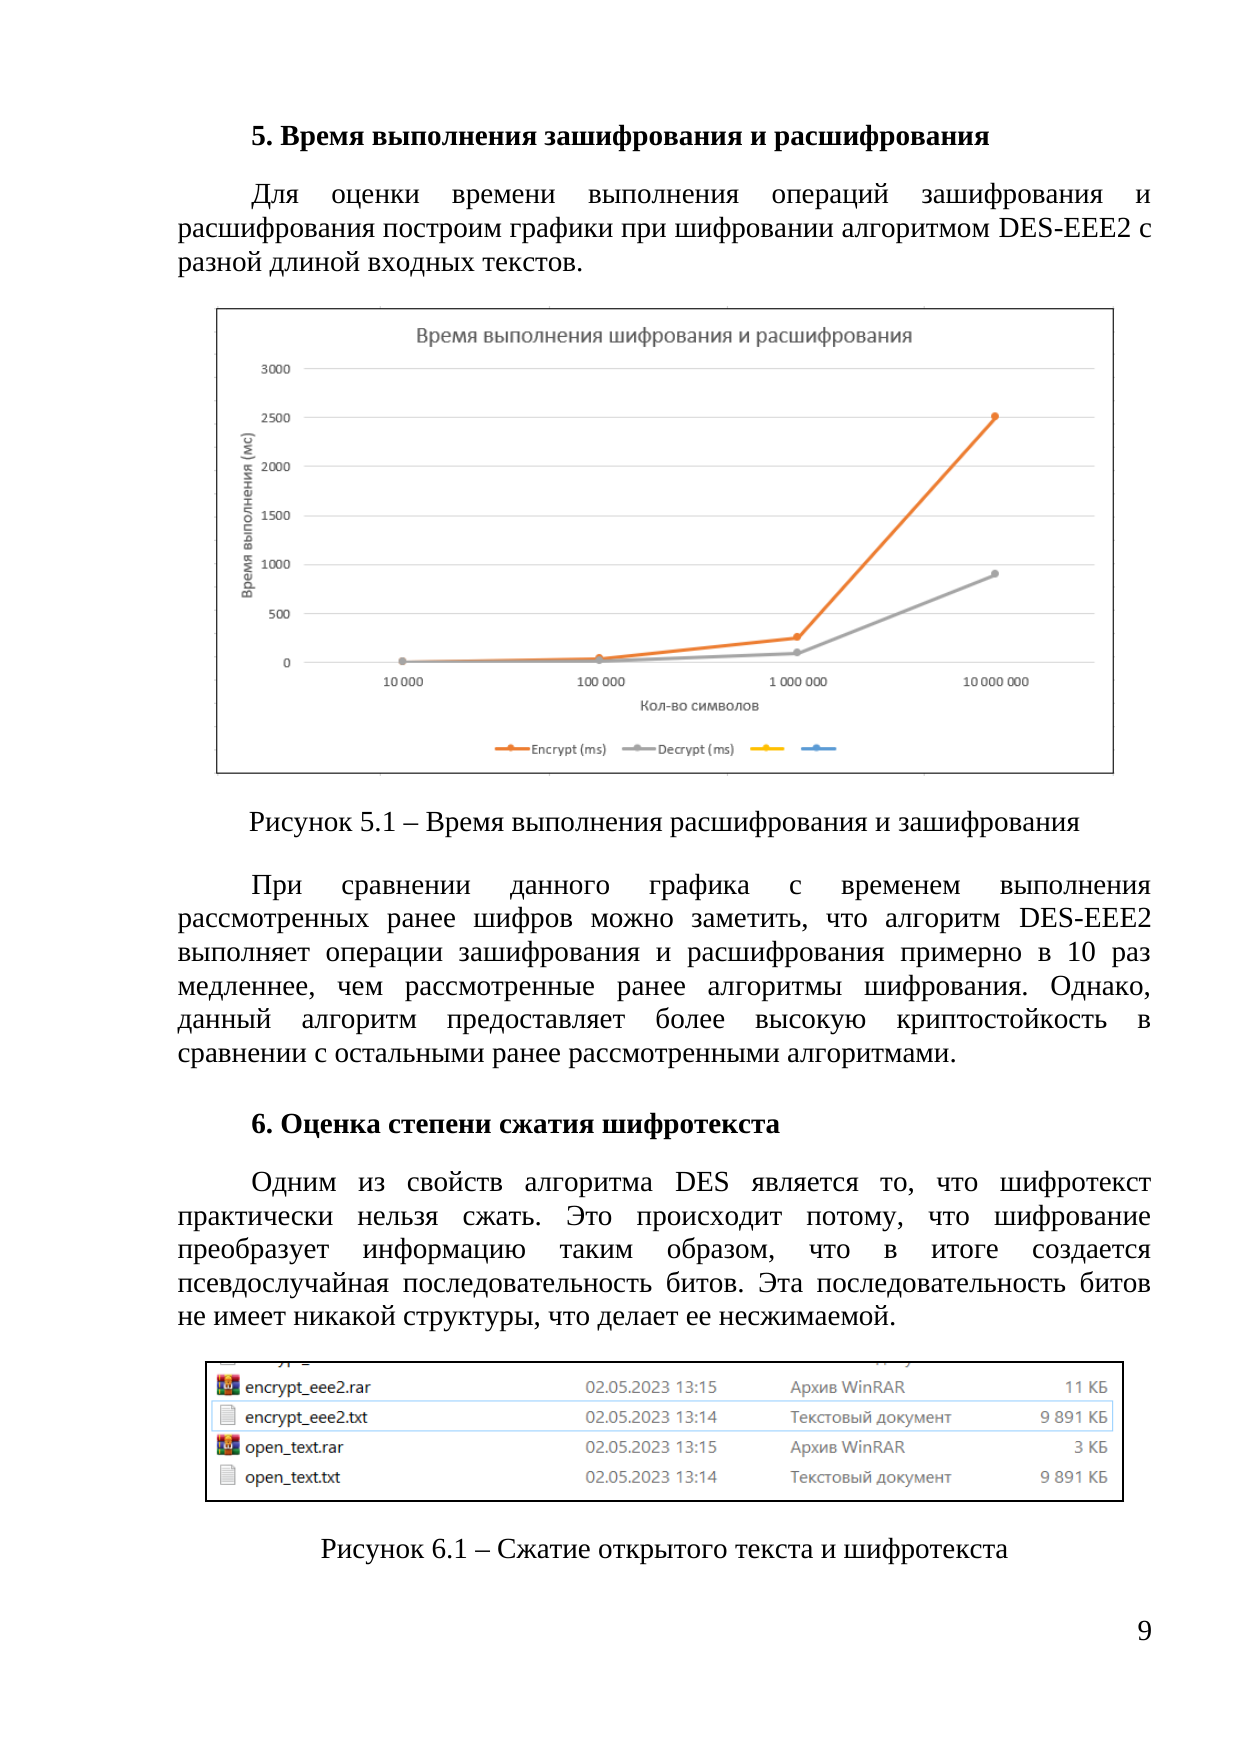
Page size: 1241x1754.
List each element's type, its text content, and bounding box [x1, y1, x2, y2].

picture [214, 306, 1115, 776]
subtitle Оценка степени сжатия шифротекста [177, 1106, 1152, 1139]
subtitle Время выполнения зашифрования и расшифрования [177, 118, 1152, 152]
text Одним из свойств алгоритма DES является то, что шифротекст практически нельзя сжать. Это происходит потому, что шифрование преобразует информацию таким образом, что в итоге создается псевдослучайная последовательность битов. Эта последовательность битов не имеет никакой структуры, что делает ее несжимаемой. [177, 1164, 1152, 1332]
text Для оценки времени выполнения операций зашифрования и расшифрования построим графики при шифровании алгоритмом DES-EEE2 с разной длиной входных текстов. [177, 177, 1152, 277]
picture [207, 1363, 1122, 1500]
text Рисунок 5.1 – Время выполнения расшифрования и зашифрования [177, 804, 1152, 838]
text При сравнении данного графика с временем выполнения рассмотренных ранее шифров можно заметить, что алгоритм DES-EEE2 выполняет операции зашифрования и расшифрования примерно в 10 раз медленнее, чем рассмотренные ранее алгоритмы шифрования. Однако, данный алгоритм предоставляет более высокую криптостойкость в сравнении с остальными ранее рассмотренными алгоритмами. [177, 867, 1152, 1068]
text Рисунок 6.1 – Сжатие открытого текста и шифротекста [177, 1531, 1152, 1565]
